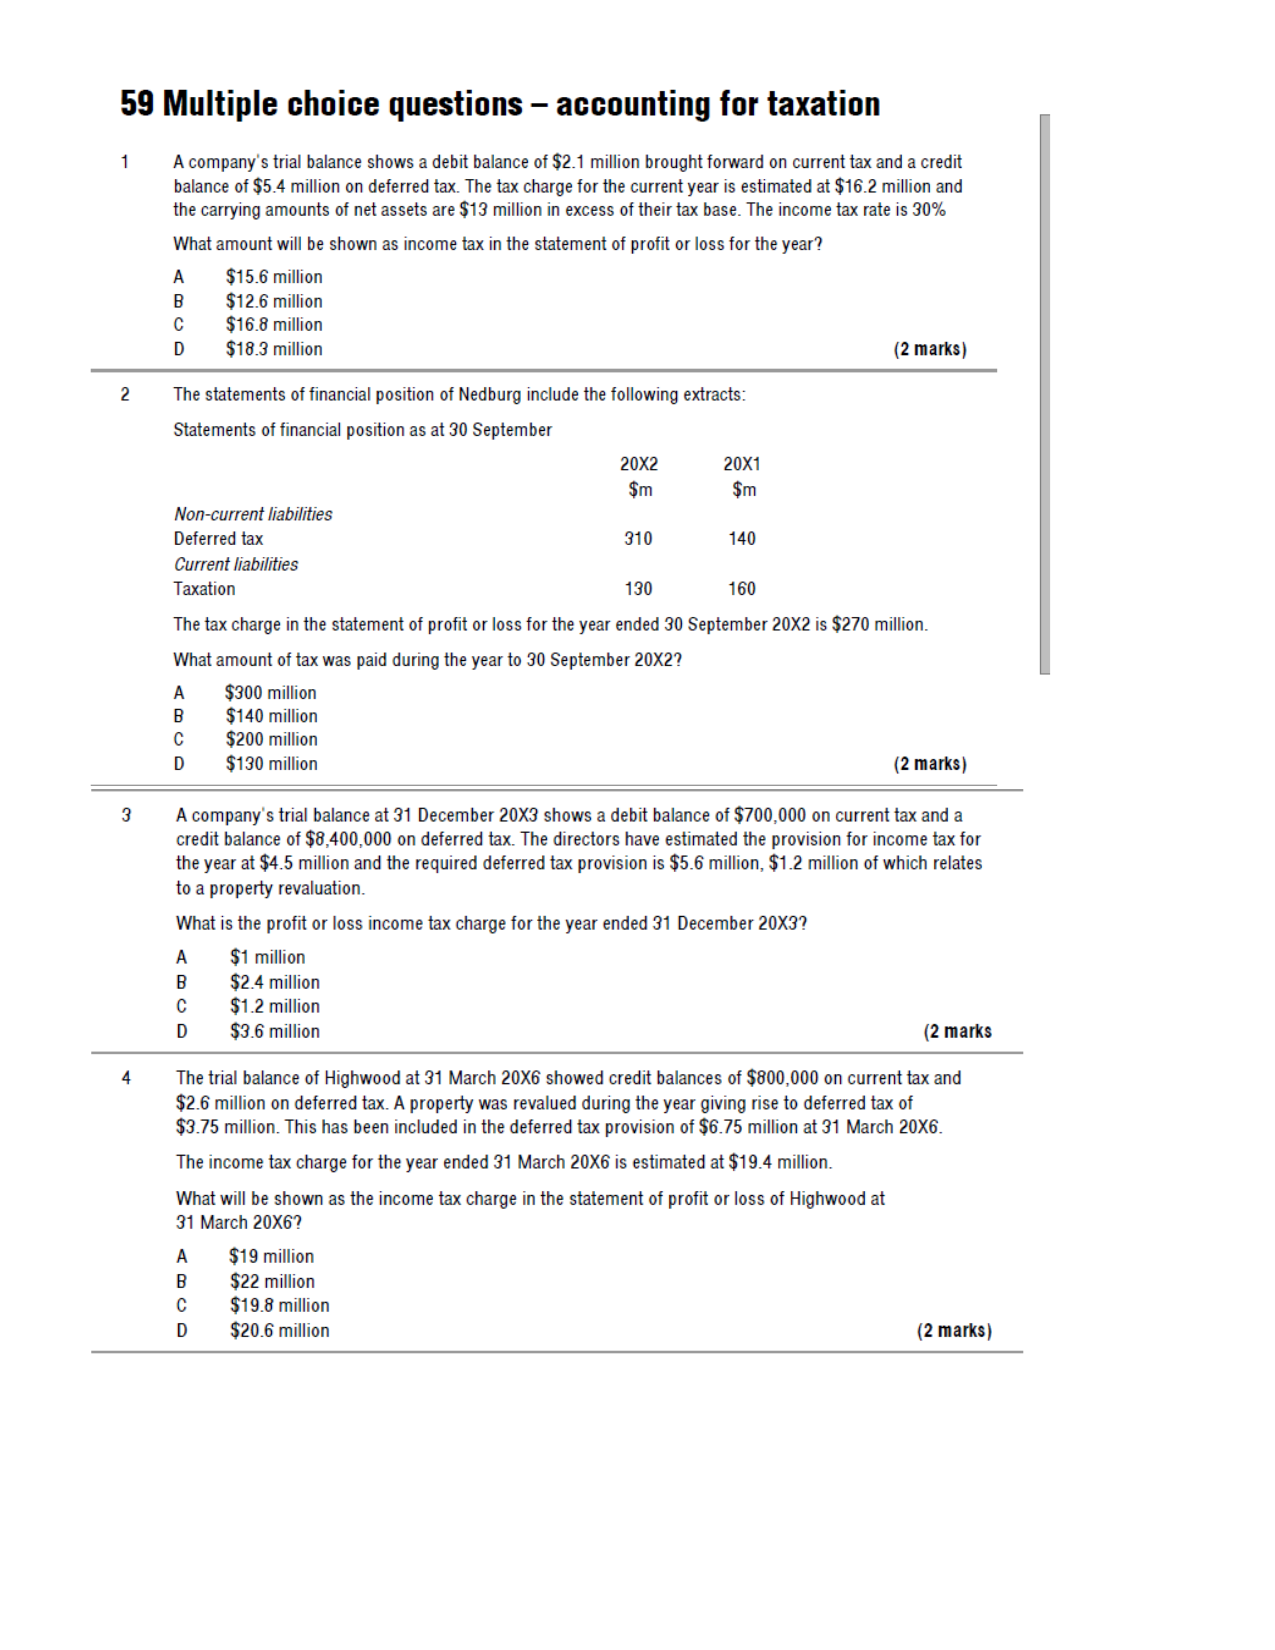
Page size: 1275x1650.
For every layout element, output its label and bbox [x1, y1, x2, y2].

picture [75, 789, 1050, 1371]
picture [75, 75, 1050, 786]
